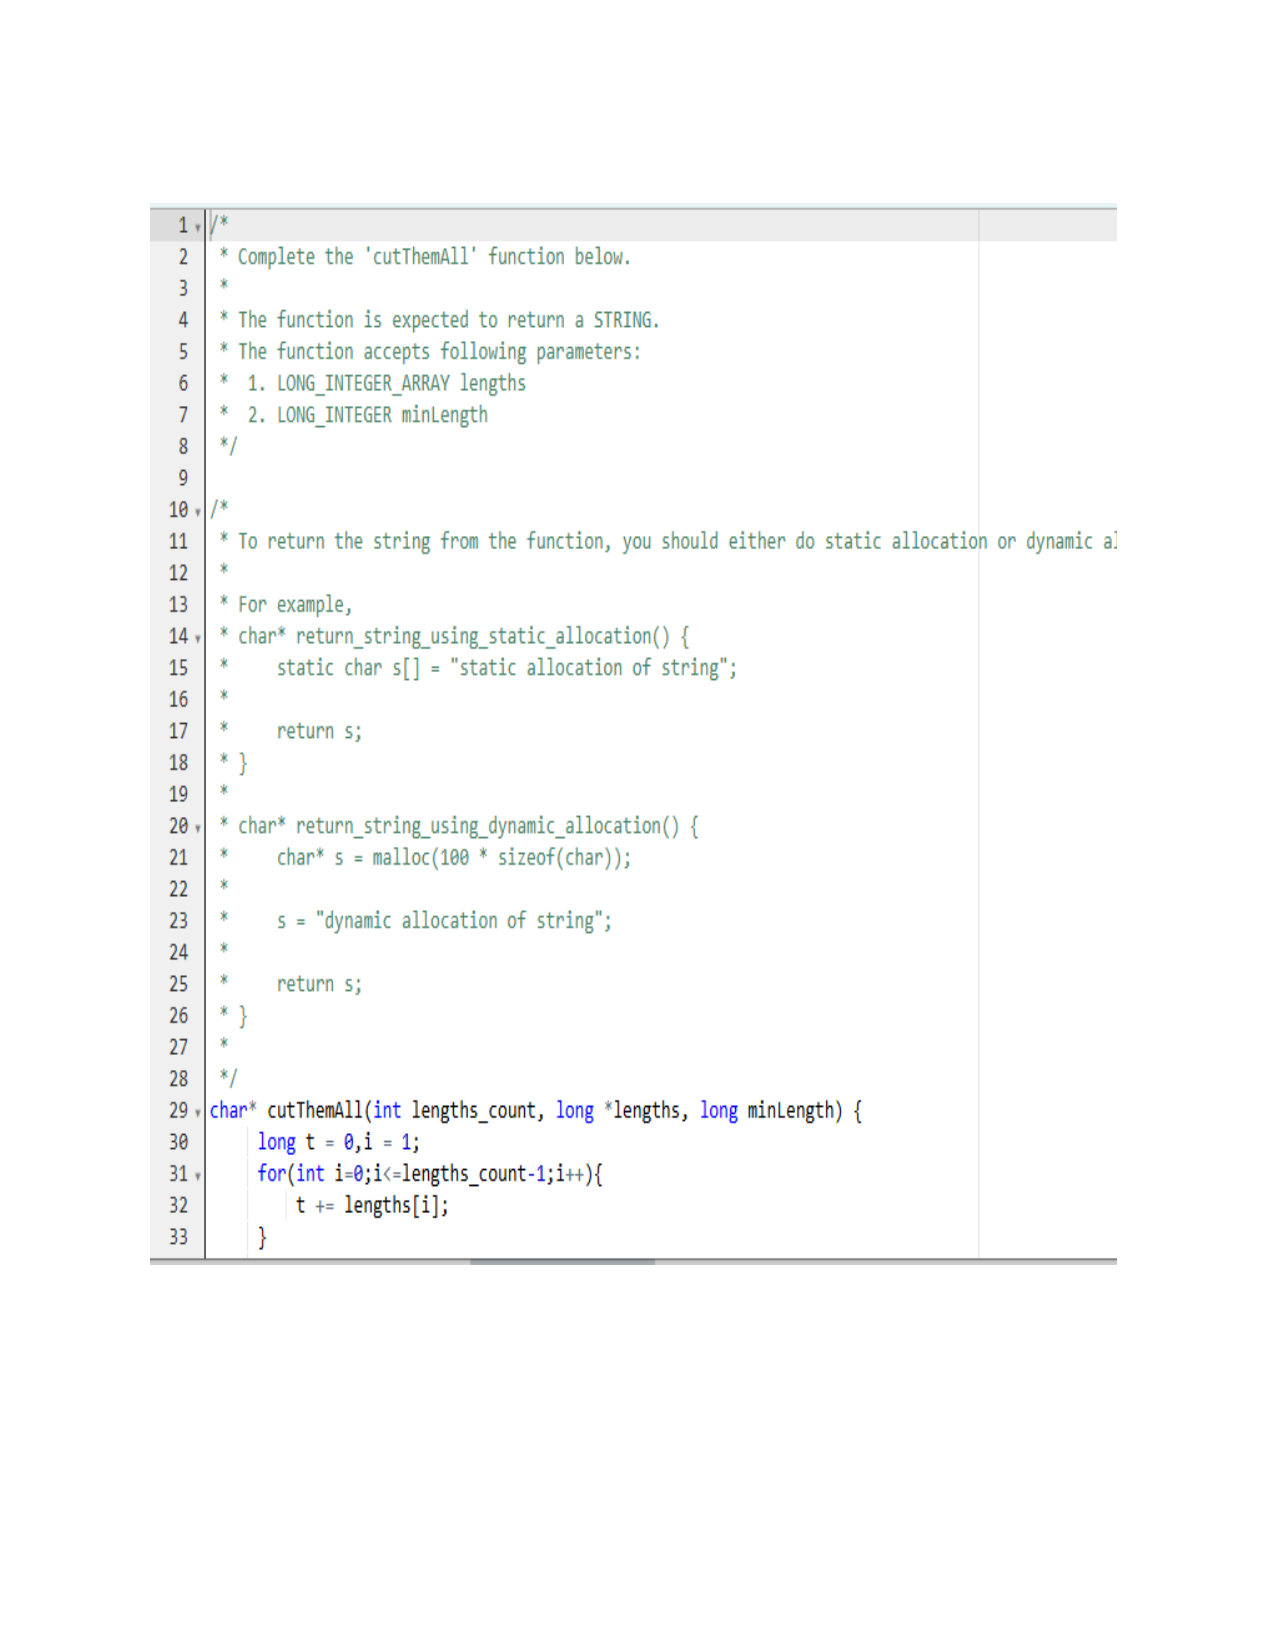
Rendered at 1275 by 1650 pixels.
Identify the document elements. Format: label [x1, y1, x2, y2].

picture [150, 203, 1117, 1265]
